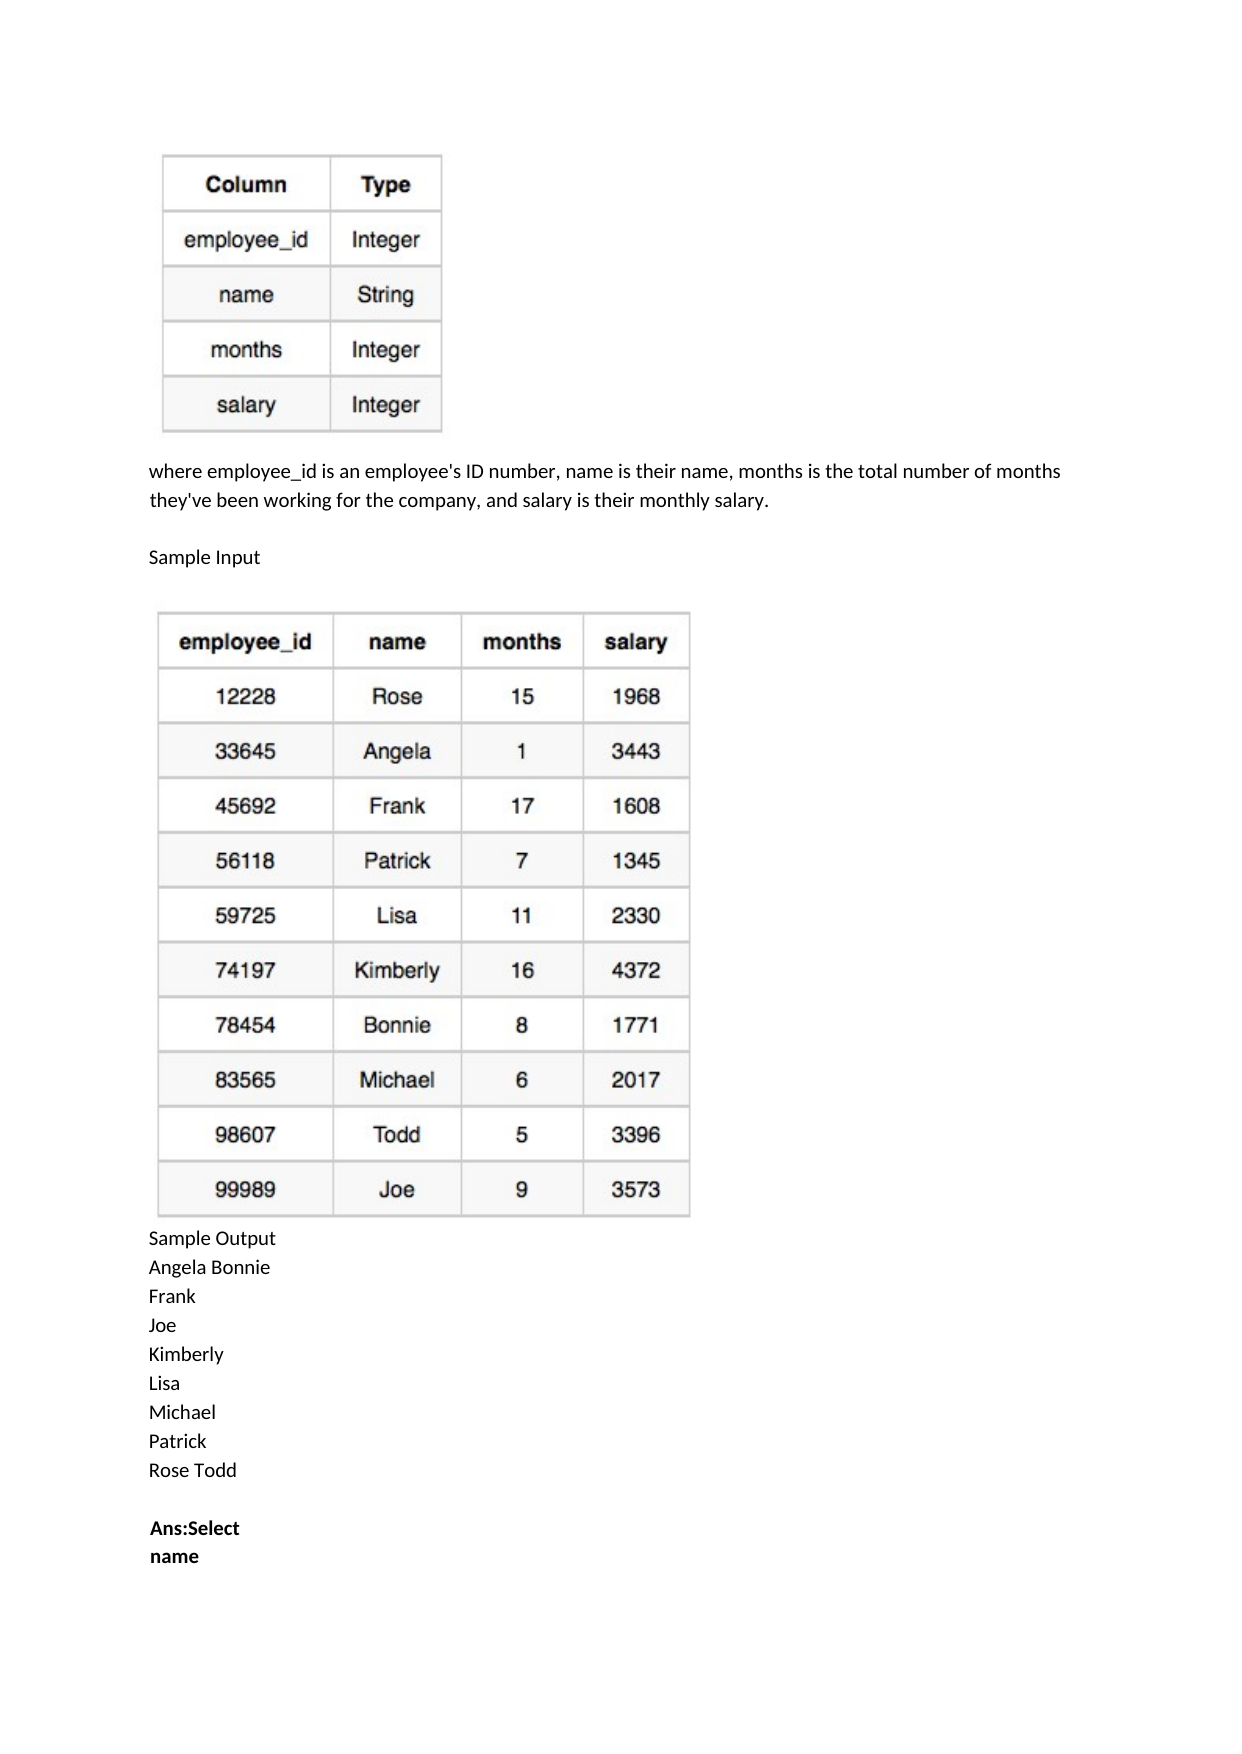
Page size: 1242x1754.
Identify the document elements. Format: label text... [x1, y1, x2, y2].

picture [153, 151, 452, 444]
text Patrick [148, 1428, 1089, 1453]
text Angela Bonnie [148, 1254, 278, 1280]
text Joe [148, 1312, 1089, 1338]
picture [153, 601, 697, 1224]
text Sample Input [148, 544, 1089, 569]
text Sample Output [148, 1225, 1089, 1251]
text Kimberly [148, 1341, 1089, 1367]
text where employee_id is an employee's ID number, name is their name, months is the total number of months they've been working for the company, and salary is their monthly salary. [148, 458, 1089, 512]
text Frank [148, 1283, 1089, 1309]
text Michael [148, 1399, 1089, 1424]
text Lisa [148, 1370, 1089, 1396]
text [150, 1515, 243, 1569]
text Rose Todd [148, 1457, 243, 1482]
